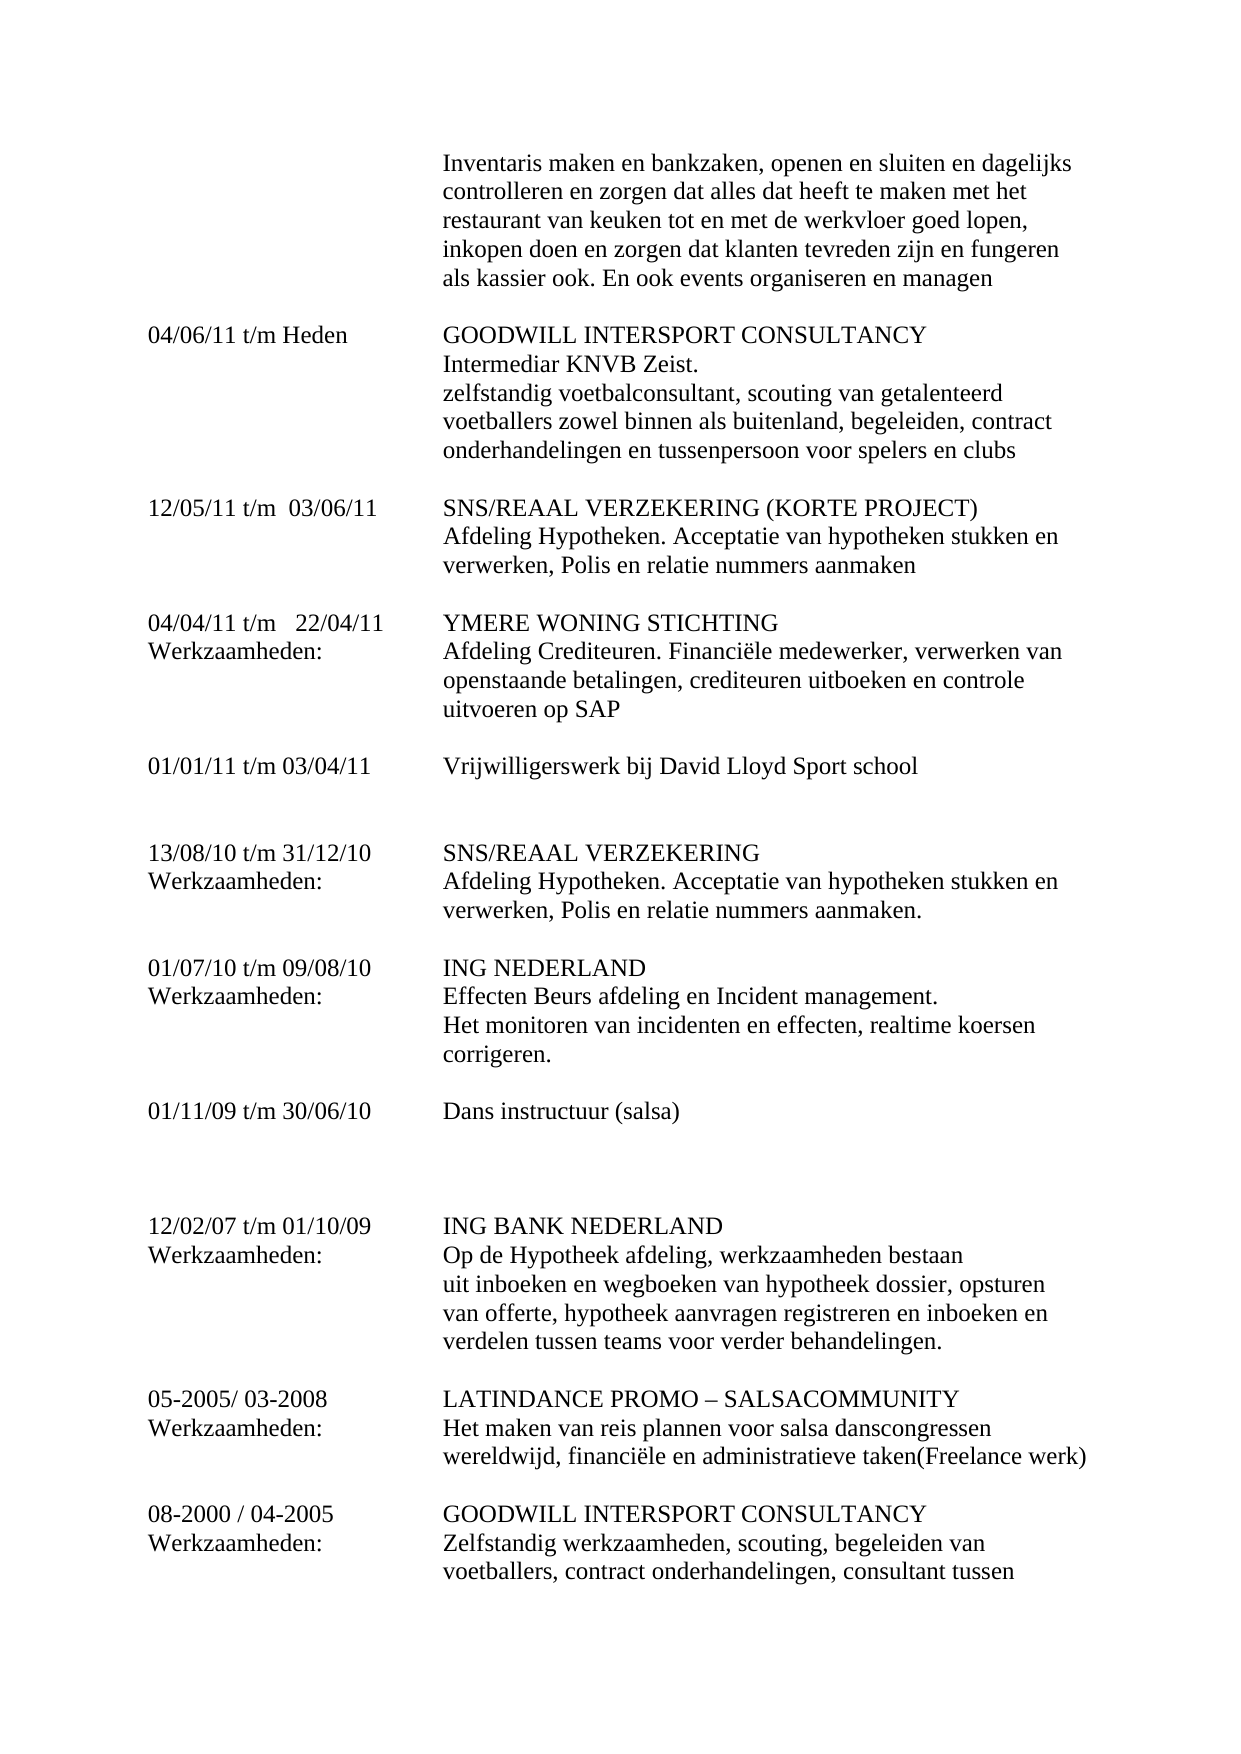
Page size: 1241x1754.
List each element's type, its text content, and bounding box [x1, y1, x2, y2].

text 04/06/11 t/m Heden GOODWILL INTERSPORT CONSULTANCY [148, 320, 1093, 349]
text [148, 1528, 1093, 1585]
text van offerte, hypotheek aanvragen registreren en inboeken en [148, 1298, 1093, 1326]
text Werkzaamheden: Het maken van reis plannen voor salsa danscongressen wereldwijd, financiële en administratieve taken(Freelance werk) [148, 1413, 1093, 1470]
text uit inboeken en wegboeken van hypotheek dossier, opsturen [148, 1269, 1093, 1298]
text Afdeling Hypotheken. Acceptatie van hypotheken stukken en verwerken, Polis en relatie nummers aanmaken [443, 521, 1093, 579]
text Werkzaamheden: Afdeling Hypotheken. Acceptatie van hypotheken stukken en verwerken, Polis en relatie nummers aanmaken. [148, 866, 1093, 924]
text 05-2005/ 03-2008 LATINDANCE PROMO – SALSACOMMUNITY [148, 1384, 1093, 1413]
text openstaande betalingen, crediteuren uitboeken en controle uitvoeren op SAP [443, 665, 1093, 723]
text 08-2000 / 04-2005 GOODWILL INTERSPORT CONSULTANCY [148, 1499, 1093, 1528]
text zelfstandig voetbalconsultant, scouting van getalenteerd [148, 378, 1093, 406]
text 12/02/07 t/m 01/10/09 ING BANK NEDERLAND [148, 1211, 1093, 1240]
text 13/08/10 t/m 31/12/10 SNS/REAAL VERZEKERING [148, 838, 1093, 866]
text Werkzaamheden: Effecten Beurs afdeling en Incident management. [148, 981, 1093, 1010]
text 01/01/11 t/m 03/04/11 Vrijwilligerswerk bij David Lloyd Sport school [148, 751, 1093, 780]
text 12/05/11 t/m 03/06/11 SNS/REAAL VERZEKERING (KORTE PROJECT) [148, 493, 1093, 521]
text 01/11/09 t/m 30/06/10 Dans instructuur (salsa) [148, 1096, 1093, 1125]
text verdelen tussen teams voor verder behandelingen. [148, 1326, 1093, 1355]
text Het monitoren van incidenten en effecten, realtime koersen corrigeren. [443, 1010, 1093, 1068]
text Intermediar KNVB Zeist. [148, 349, 1093, 378]
text Inventaris maken en bankzaken, openen en sluiten en dagelijks controlleren en zorgen dat alles dat heeft te maken met het restaurant van keuken tot en met de werkvloer goed lopen, inkopen doen en zorgen dat klanten tevreden zijn en fungeren als kassier ook. En ook events organiseren en managen [442, 148, 1093, 291]
text Werkzaamheden: Op de Hypotheek afdeling, werkzaamheden bestaan [148, 1240, 1093, 1269]
text 04/04/11 t/m 22/04/11 YMERE WONING STICHTING [148, 608, 1093, 636]
text 01/07/10 t/m 09/08/10 ING NEDERLAND [148, 953, 1093, 981]
text voetballers zowel binnen als buitenland, begeleiden, contract onderhandelingen en tussenpersoon voor spelers en clubs [443, 406, 1093, 464]
text Werkzaamheden: Afdeling Crediteuren. Financiële medewerker, verwerken van [148, 636, 1093, 665]
